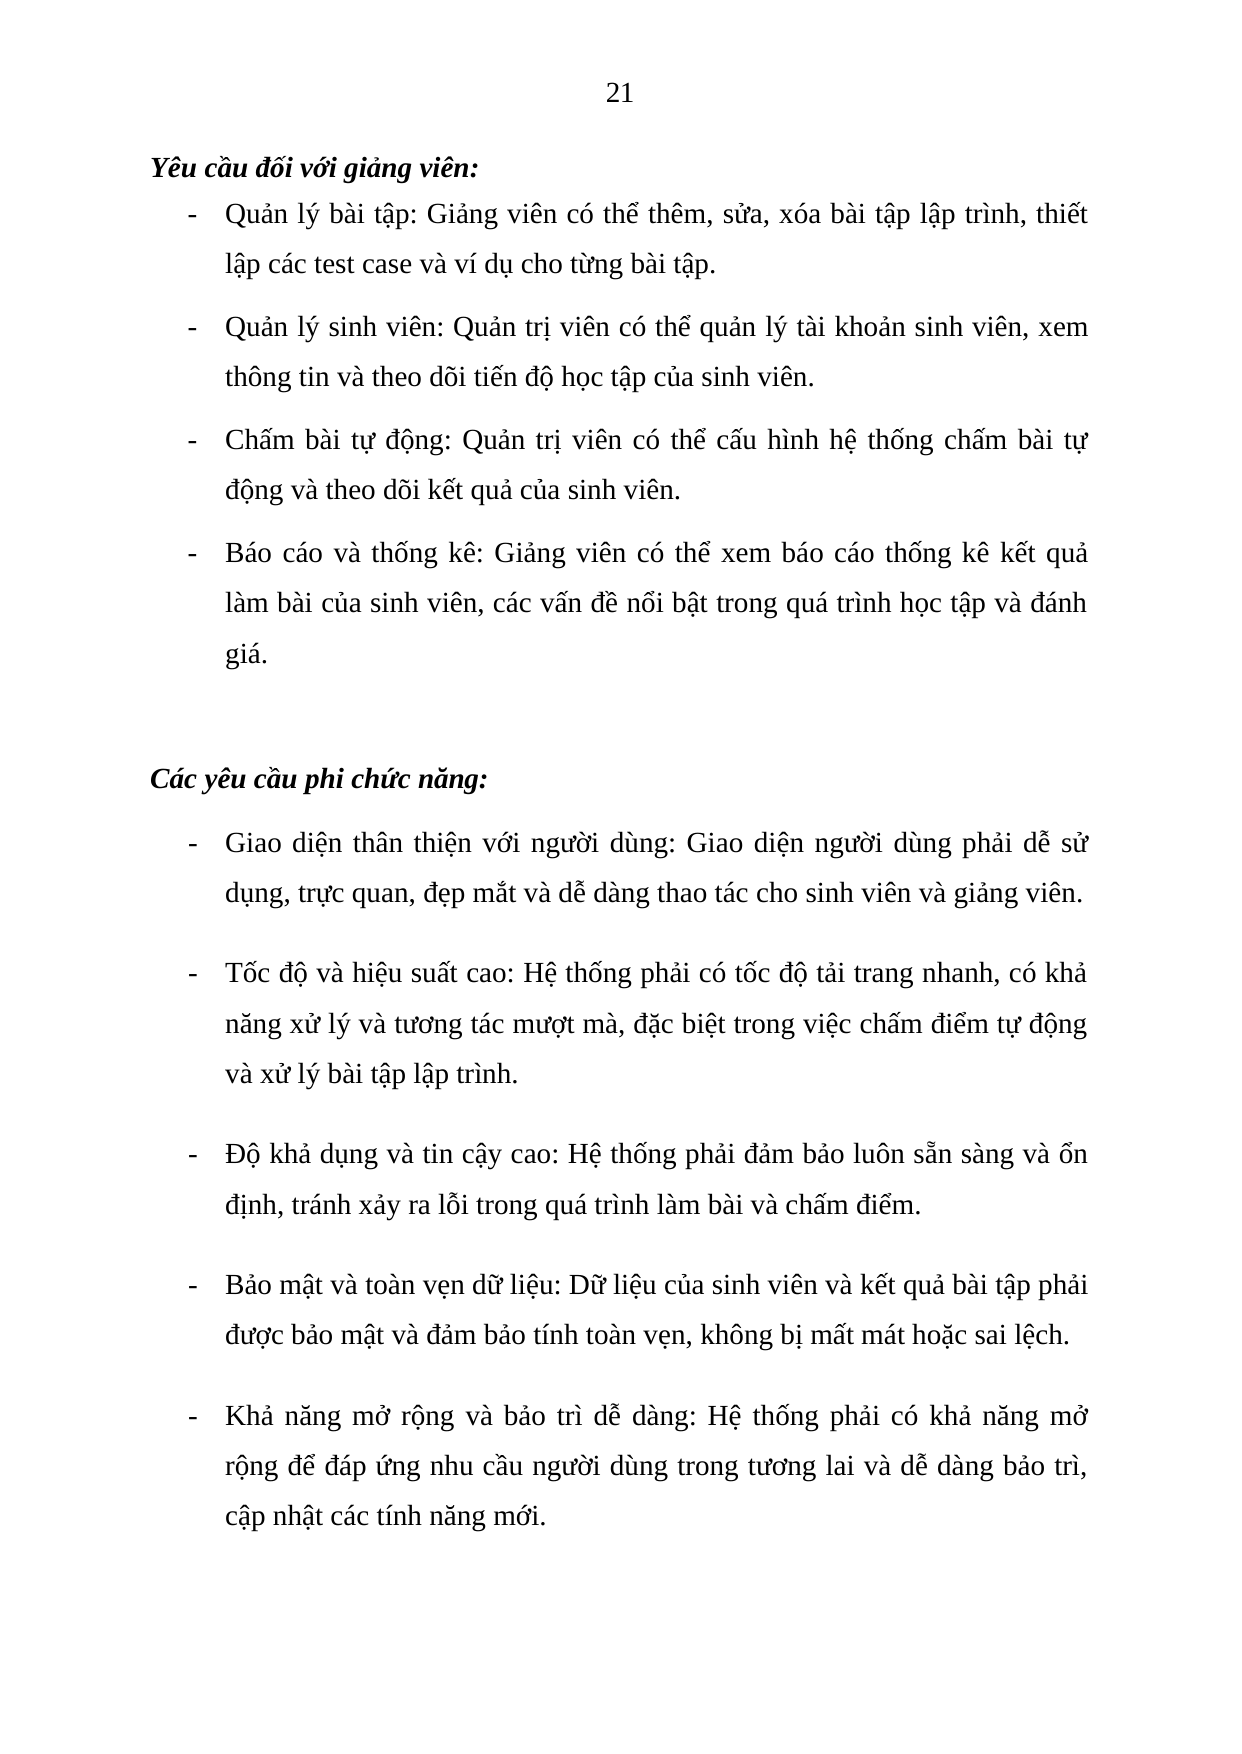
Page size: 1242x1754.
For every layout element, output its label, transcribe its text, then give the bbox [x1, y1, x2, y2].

list Bảo mật và toàn vẹn dữ liệu: Dữ liệu của sinh viên và kết quả bài tập phải được bảo mật và đảm bảo tính toàn vẹn, không bị mất mát hoặc sai lệch. [188, 1267, 1089, 1351]
list Độ khả dụng và tin cậy cao: Hệ thống phải đảm bảo luôn sẵn sàng và ổn định, tránh xảy ra lỗi trong quá trình làm bài và chấm điểm. [188, 1137, 1089, 1220]
list Tốc độ và hiệu suất cao: Hệ thống phải có tốc độ tải trang nhanh, có khả năng xử lý và tương tác mượt mà, đặc biệt trong việc chấm điểm tự động và xử lý bài tập lập trình. [188, 956, 1089, 1090]
subtitle Yêu cầu đối với giảng viên: [150, 150, 1138, 183]
list Quản lý bài tập: Giảng viên có thể thêm, sửa, xóa bài tập lập trình, thiết lập các test case và ví dụ cho từng bài tập. [187, 196, 1089, 280]
list Khả năng mở rộng và bảo trì dễ dàng: Hệ thống phải có khả năng mở rộng để đáp ứng nhu cầu người dùng trong tương lai và dễ dàng bảo trì, cập nhật các tính năng mới. [188, 1398, 1089, 1532]
list Báo cáo và thống kê: Giảng viên có thể xem báo cáo thống kê kết quả làm bài của sinh viên, các vấn đề nổi bật trong quá trình học tập và đánh giá. [187, 535, 1089, 669]
list Chấm bài tự động: Quản trị viên có thể cấu hình hệ thống chấm bài tự động và theo dõi kết quả của sinh viên. [187, 422, 1089, 506]
list Giao diện thân thiện với người dùng: Giao diện người dùng phải dễ sử dụng, trực quan, đẹp mắt và dễ dàng thao tác cho sinh viên và giảng viên. [188, 825, 1089, 909]
list Quản lý sinh viên: Quản trị viên có thể quản lý tài khoản sinh viên, xem thông tin và theo dõi tiến độ học tập của sinh viên. [187, 309, 1089, 393]
subtitle Các yêu cầu phi chức năng: [150, 761, 1138, 795]
